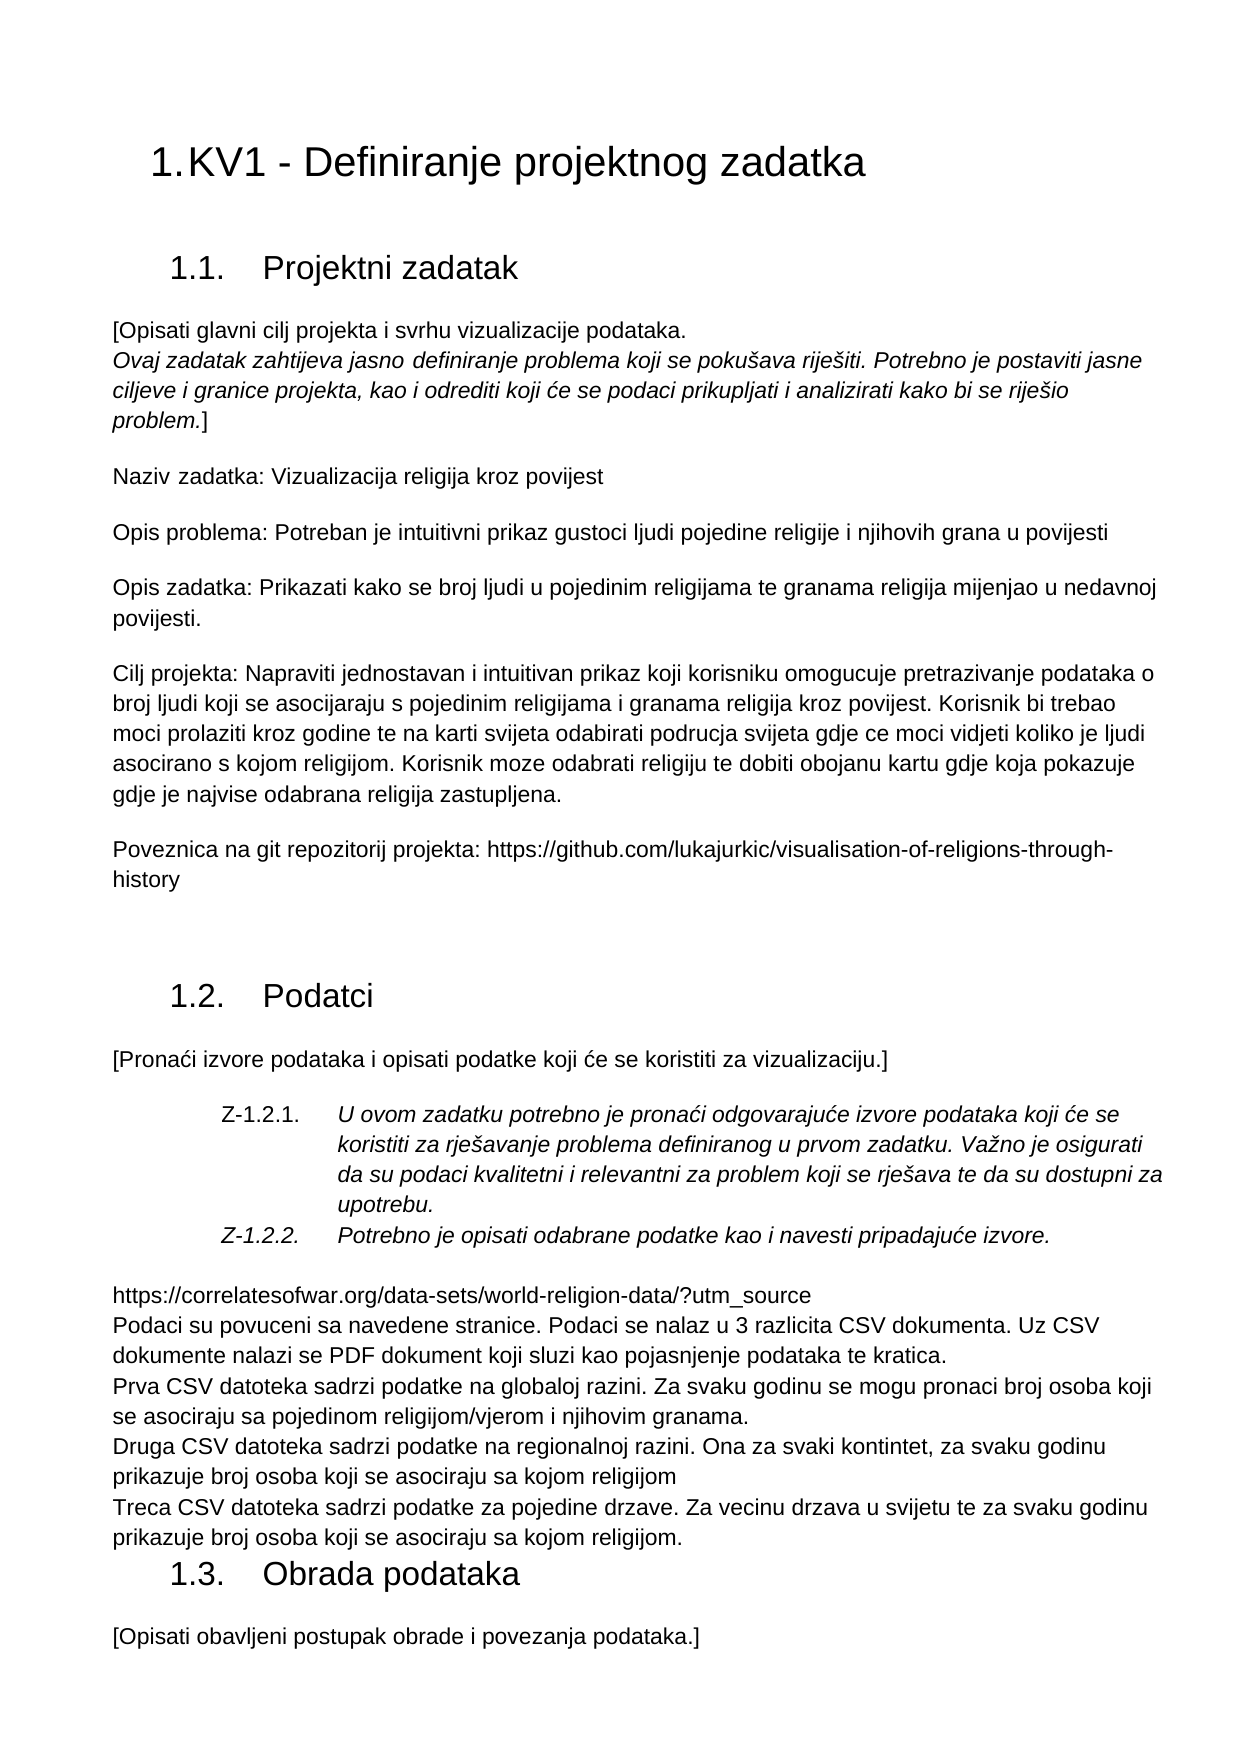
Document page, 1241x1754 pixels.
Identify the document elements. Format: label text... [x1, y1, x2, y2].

text Treca CSV datoteka sadrzi podatke za pojedine drzave. Za vecinu drzava u svijetu te za svaku godinu prikazuje broj osoba koji se asociraju sa kojom religijom. [112, 1493, 1165, 1550]
subtitle Obrada podataka [225, 1554, 1165, 1592]
subtitle Podatci [225, 976, 1165, 1015]
text Podaci su povuceni sa navedene stranice. Podaci se nalaz u 3 razlicita CSV dokumenta. Uz CSV dokumente nalazi se PDF dokument koji sluzi kao pojasnjenje podataka te kratica. [112, 1312, 1165, 1369]
text Opis zadatka: Prikazati kako se broj ljudi u pojedinim religijama te granama religija mijenjao u nedavnoj povijesti. [112, 574, 1165, 631]
text Cilj projekta: Napraviti jednostavan i intuitivan prikaz koji korisniku omogucuje pretrazivanje podataka o broj ljudi koji se asocijaraju s pojedinim religijama i granama religija kroz povijest. Korisnik bi trebao moci prolaziti kroz godine te na karti svijeta odabirati podrucja svijeta gdje ce moci vidjeti koliko je ljudi asocirano s kojom religijom. Korisnik moze odabrati religiju te dobiti obojanu kartu gdje koja pokazuje gdje je najvise odabrana religija zastupljena. [112, 660, 1165, 807]
text [Opisati glavni cilj projekta i svrhu vizualizacije podataka. Ovaj zadatak zahtijeva jasno definiranje problema koji se pokušava riješiti. Potrebno je postaviti jasne ciljeve i granice projekta, kao i odrediti koji će se podaci prikupljati i analizirati kako bi se riješio problem.] [112, 317, 1165, 434]
subtitle Projektni zadatak [225, 248, 1165, 286]
list Potrebno je opisati odabrane podatke kao i navesti pripadajuće izvore. [300, 1222, 1165, 1248]
text [Opisati obavljeni postupak obrade i povezanja podataka.] [112, 1623, 1165, 1649]
text Prva CSV datoteka sadrzi podatke na globaloj razini. Za svaku godinu se mogu pronaci broj osoba koji se asociraju sa pojedinom religijom/vjerom i njihovim granama. [112, 1373, 1165, 1429]
text Poveznica na git repozitorij projekta: https://github.com/lukajurkic/visualisation-of-religions-through-history [112, 836, 1165, 892]
text https://correlatesofwar.org/data-sets/world-religion-data/?utm_source [112, 1282, 1165, 1308]
text Naziv zadatka: Vizualizacija religija kroz povijest [112, 463, 1165, 489]
text Druga CSV datoteka sadrzi podatke na regionalnoj razini. Ona za svaki kontintet, za svaku godinu prikazuje broj osoba koji se asociraju sa kojom religijom [112, 1433, 1165, 1489]
text [Pronaći izvore podataka i opisati podatke koji će se koristiti za vizualizaciju.] [112, 1046, 1165, 1072]
text Opis problema: Potreban je intuitivni prikaz gustoci ljudi pojedine religije i njihovih grana u povijesti [112, 519, 1165, 545]
list U ovom zadatku potrebno je pronaći odgovarajuće izvore podataka koji će se koristiti za rješavanje problema definiranog u prvom zadatku. Važno je osigurati da su podaci kvalitetni i relevantni za problem koji se rješava te da su dostupni za upotrebu. [300, 1101, 1165, 1218]
subtitle KV1 - Definiranje projektnog zadatka [150, 137, 1165, 241]
